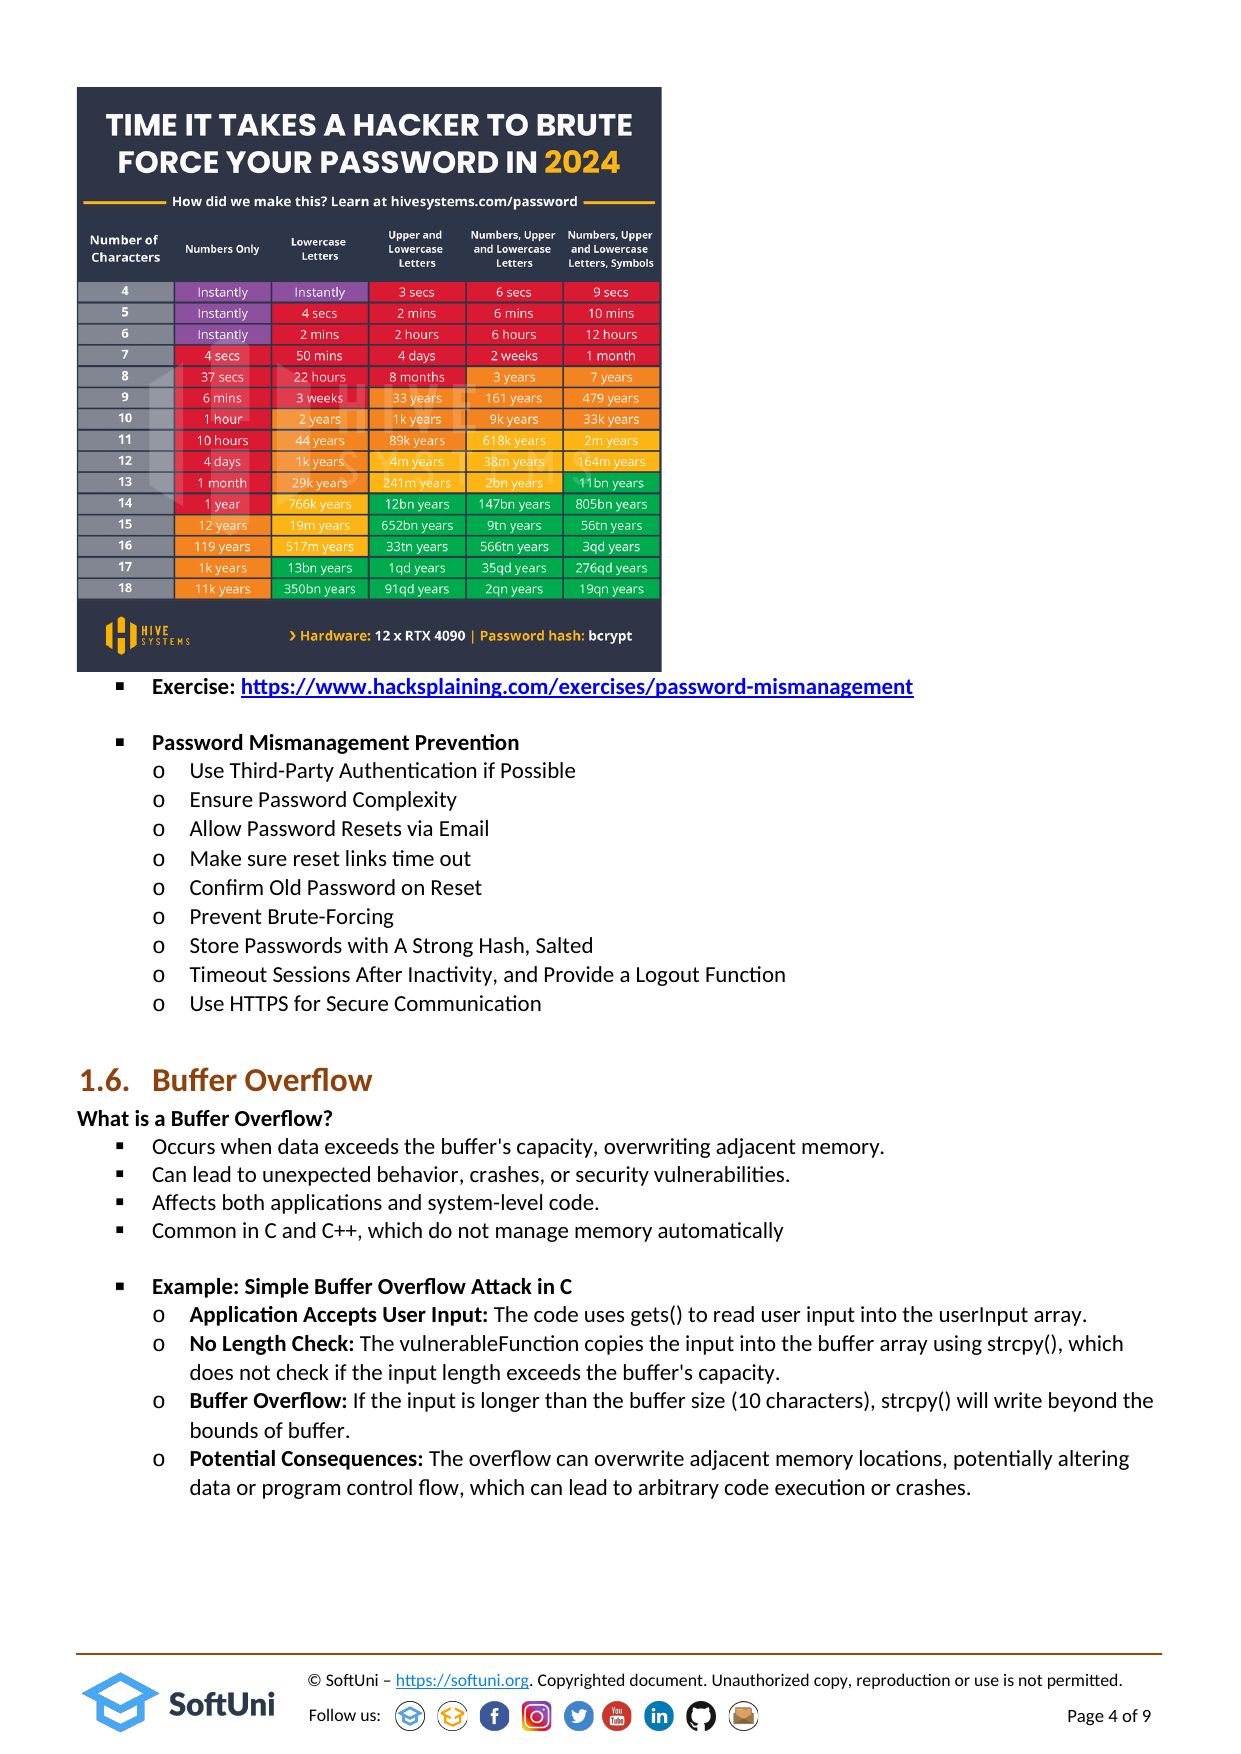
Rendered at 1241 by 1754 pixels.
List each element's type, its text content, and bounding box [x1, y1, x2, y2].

list Confirm Old Password on Reset [152, 873, 1172, 902]
subtitle Buffer Overflow [79, 1059, 1172, 1100]
picture [76, 87, 662, 672]
picture [665, 1701, 674, 1710]
list Prevent Brute-Forcing [152, 902, 1172, 931]
picture [644, 1701, 653, 1710]
picture [665, 1722, 674, 1731]
list Buffer Overflow: If the input is longer than the buffer size (10 characters), strcpy() will write beyond the bounds of buffer. [152, 1387, 1172, 1444]
list No Length Check: The vulnerableFunction copies the input into the buffer array using strcpy(), which does not check if the input length exceeds the buffer's capacity. [152, 1329, 1172, 1387]
picture [644, 1722, 653, 1731]
picture [437, 1701, 468, 1731]
picture [564, 1701, 594, 1731]
list Make sure reset links time out [152, 844, 1172, 873]
list Use HTTPS for Secure Communication [152, 989, 1172, 1019]
list Timeout Sessions After Inactivity, and Provide a Logout Function [152, 960, 1172, 989]
picture [479, 1701, 510, 1731]
picture [395, 1701, 425, 1731]
picture [75, 1666, 281, 1738]
list Ensure Password Complexity [152, 785, 1172, 814]
list Store Passwords with A Strong Hash, Salted [152, 931, 1172, 960]
list Occurs when data exceeds the buffer's capacity, overwriting adjacent memory. [114, 1132, 1172, 1160]
list Application Accepts User Input: The code uses gets() to read user input into the userInput array. [152, 1300, 1172, 1329]
list Affects both applications and system-level code. [114, 1188, 1172, 1216]
list Allow Password Resets via Email [152, 814, 1172, 844]
picture [686, 1701, 716, 1731]
text What is a Buffer Overflow? [77, 1104, 1172, 1132]
list Potential Consequences: The overflow can overwrite adjacent memory locations, potentially altering data or program control flow, which can lead to arbitrary code execution or crashes. [152, 1444, 1172, 1501]
list Use Third-Party Authentication if Possible [152, 756, 1172, 785]
picture [522, 1701, 552, 1731]
picture [658, 1713, 667, 1723]
picture [728, 1701, 759, 1731]
list Example: Simple Buffer Overflow Attack in C [114, 1272, 1172, 1300]
list Password Mismanagement Prevention [114, 728, 1172, 756]
list Can lead to unexpected behavior, crashes, or security vulnerabilities. [114, 1160, 1172, 1188]
list Exercise: https://www.hacksplaining.com/exercises/password-mismanagement [114, 672, 1172, 700]
list Common in C and C++, which do not manage memory automatically [114, 1216, 1172, 1244]
picture [602, 1701, 632, 1731]
